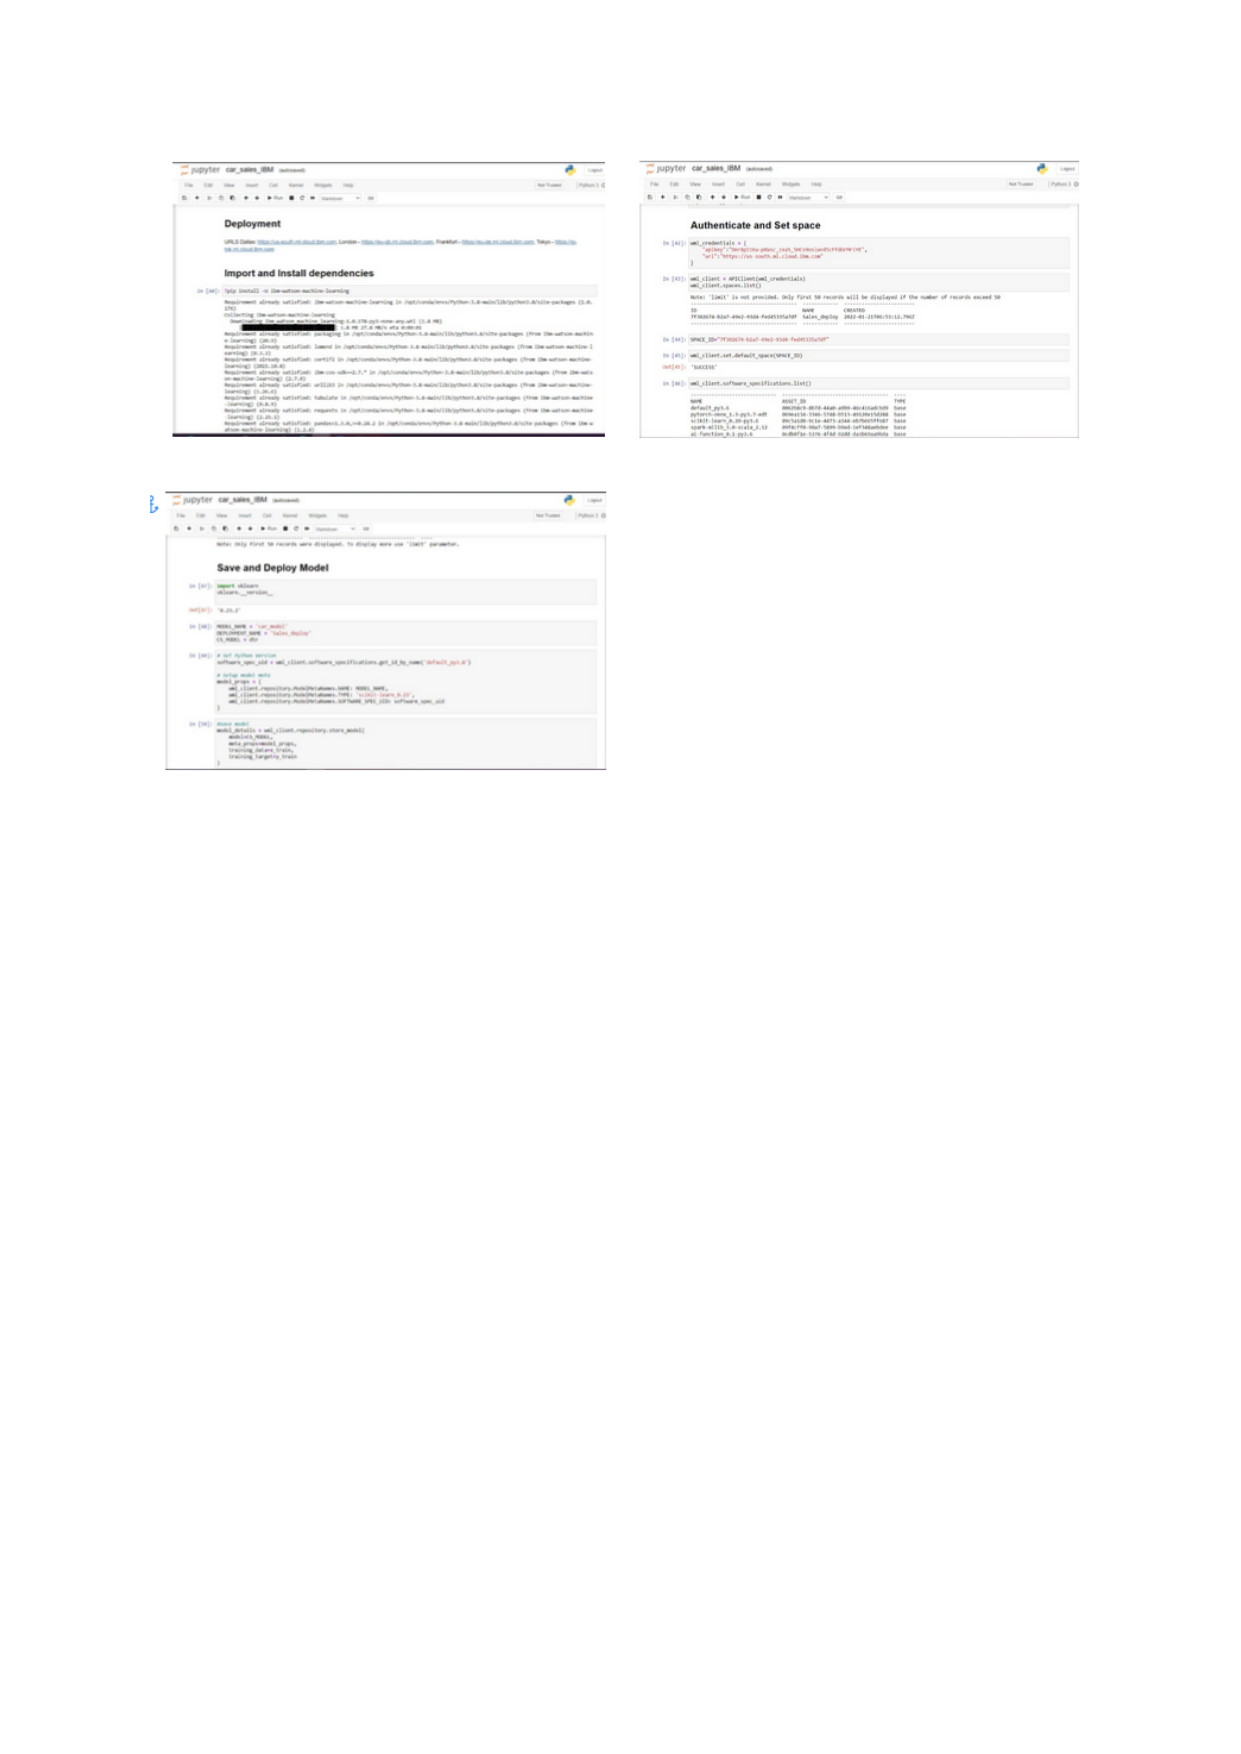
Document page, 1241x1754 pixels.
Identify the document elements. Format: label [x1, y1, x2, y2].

picture [150, 150, 1091, 782]
